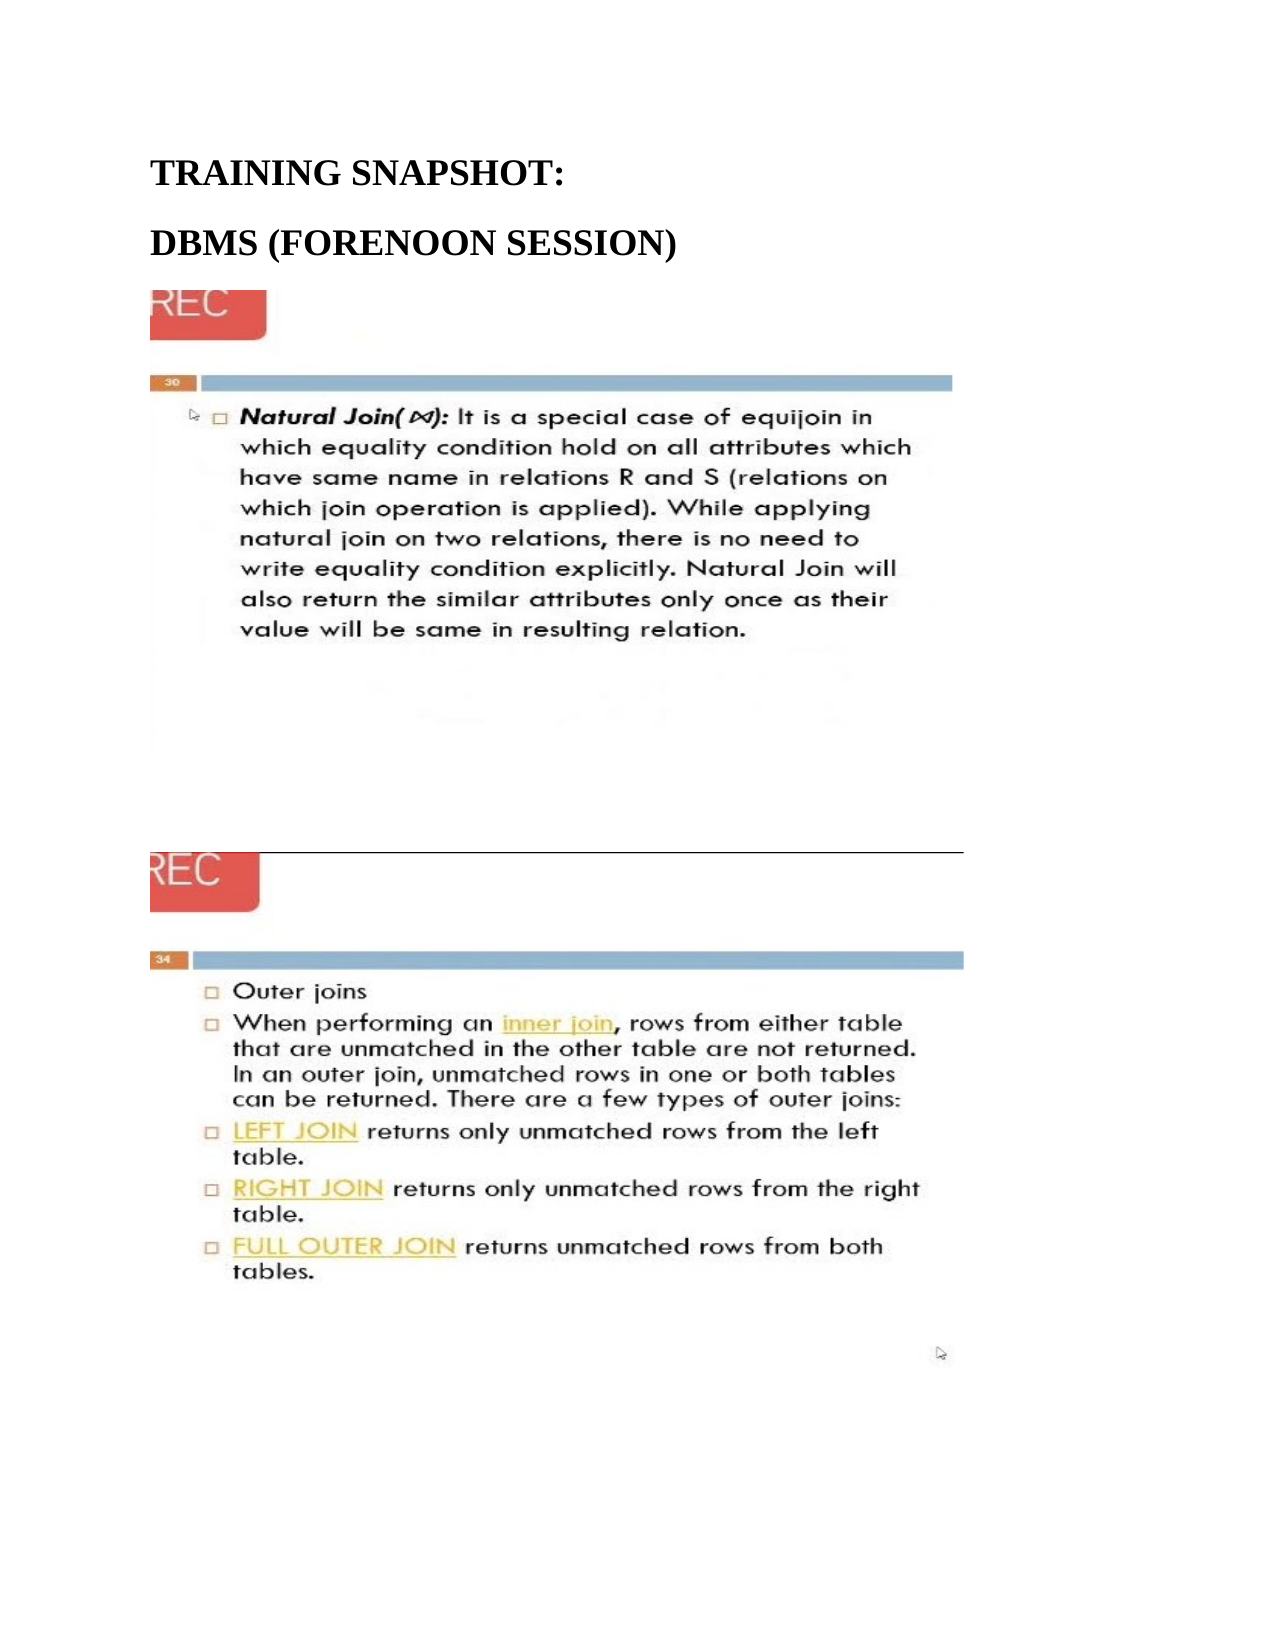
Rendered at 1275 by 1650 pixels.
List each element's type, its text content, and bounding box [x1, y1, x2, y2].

picture [150, 290, 953, 757]
text DBMS (FORENOON SESSION) [150, 220, 1125, 263]
picture [150, 852, 964, 1369]
text TRAINING SNAPSHOT: [150, 150, 1125, 193]
